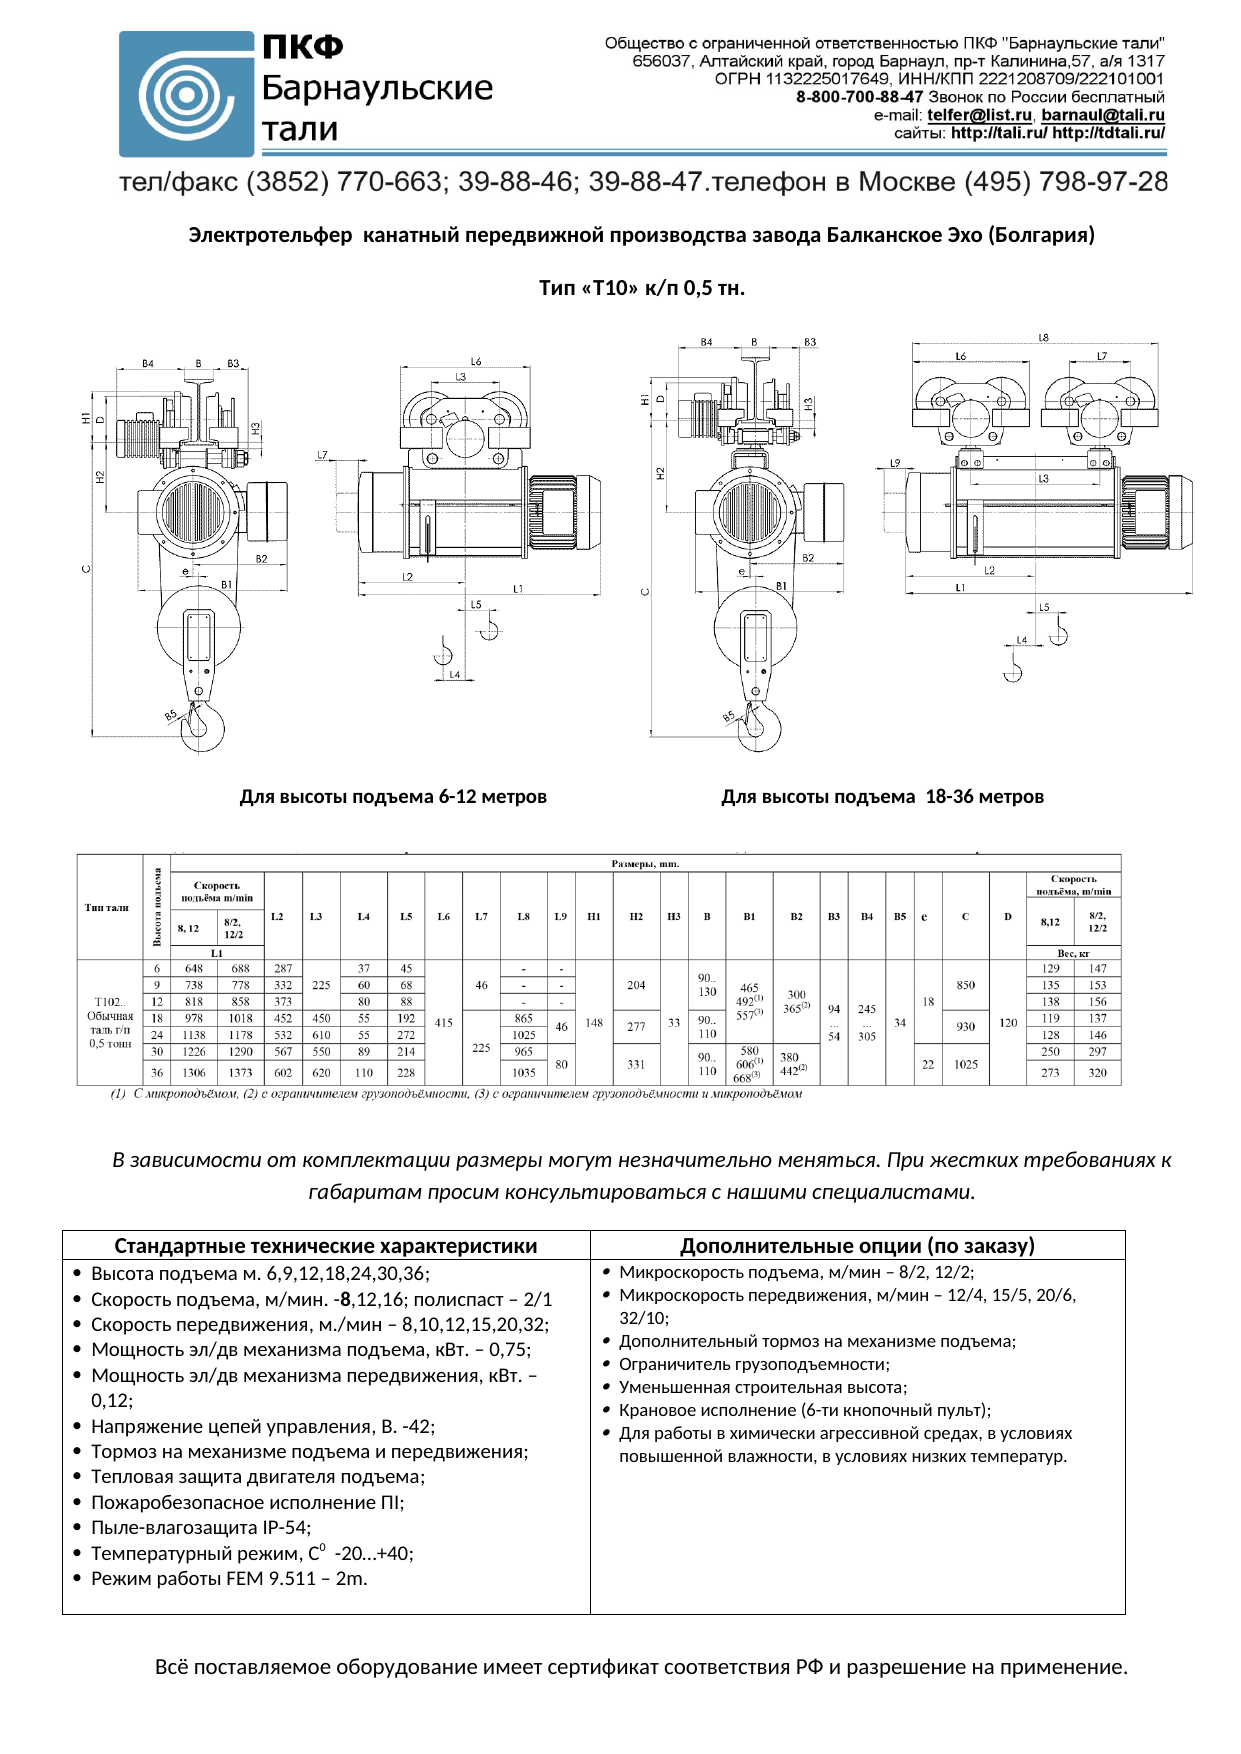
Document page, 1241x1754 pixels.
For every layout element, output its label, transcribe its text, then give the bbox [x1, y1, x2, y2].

text В зависимости от комплектации размеры могут незначительно меняться. При жестких требованиях к габаритам просим консультироваться с нашими специалистами. [74, 1145, 1211, 1205]
table_header Стандартные технические характеристики [63, 1231, 590, 1259]
text Электротельфер канатный передвижной производства завода Балканское Эхо (Болгария) [59, 220, 1211, 248]
table_cell Высота подъема м. 6,9,12,18,24,30,36; Скорость подъема, м/мин. -8,12,16; полиспаст – 2/1 Скорость передвижения, м./мин – 8,10,12,15,20,32; Мощность эл/дв механизма подъема, кВт. – 0,75; Мощность эл/дв механизма передвижения, кВт. – 0,12; Напряжение цепей управления, В. -42; Тормоз на механизме подъема и передвижения; Тепловая защита двигателя подъема; Пожаробезопасное исполнение ПI; Пыле-влагозащита IP-54; Температурный режим, С0 -20…+40; Режим работы FEM 9.511 – 2m. [63, 1260, 590, 1614]
picture [73, 833, 1124, 1120]
table_cell Микроскорость подъема, м/мин – 8/2, 12/2; Микроскорость передвижения, м/мин – 12/4, 15/5, 20/6, 32/10; Дополнительный тормоз на механизме подъема; Ограничитель грузоподъемности; Уменьшенная строительная высота; Крановое исполнение (6-ти кнопочный пульт); Для работы в химически агрессивной средах, в условиях повышенной влажности, в условиях низких температур. [591, 1260, 1125, 1614]
picture [73, 349, 609, 758]
table_header Дополнительные опции (по заказу) [591, 1231, 1125, 1259]
text Тип «Т10» к/п 0,5 тн. [59, 273, 1211, 301]
picture [634, 326, 1205, 758]
text Для высоты подъема 6-12 метров Для высоты подъема 18-36 метров [59, 783, 1211, 808]
picture [117, 29, 1168, 196]
